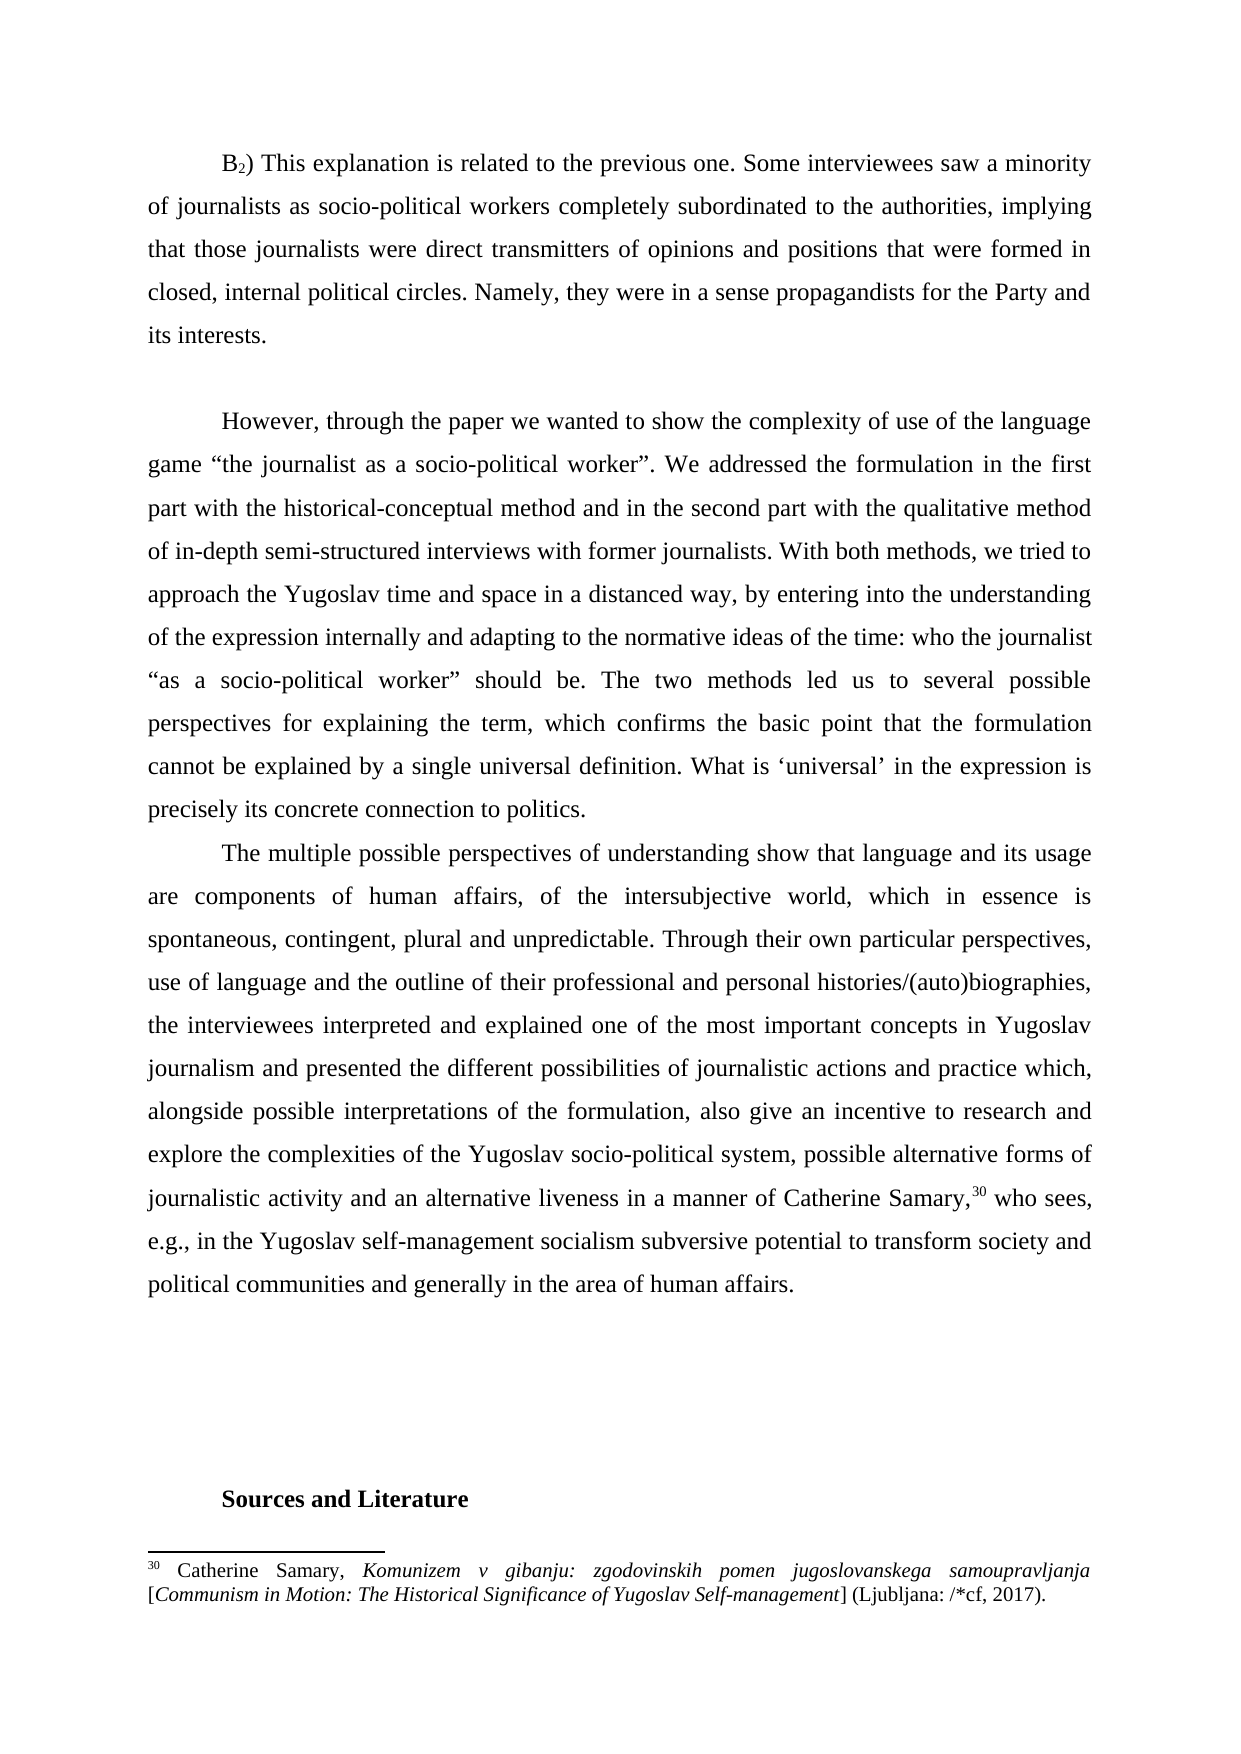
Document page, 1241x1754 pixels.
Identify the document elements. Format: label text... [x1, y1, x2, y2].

text Sources and Literature [148, 1484, 1093, 1513]
text However, through the paper we wanted to show the complexity of use of the language game “the journalist as a socio-political worker”. We addressed the formulation in the first part with the historical-conceptual method and in the second part with the qualitative method of in-depth semi-structured interviews with former journalists. With both methods, we tried to approach the Yugoslav time and space in a distanced way, by entering into the understanding of the expression internally and adapting to the normative ideas of the time: who the journalist “as a socio-political worker” should be. The two methods led us to several possible perspectives for explaining the term, which confirms the basic point that the formulation cannot be explained by a single universal definition. What is ‘universal’ in the expression is precisely its concrete connection to politics. [148, 406, 1093, 823]
text B2) This explanation is related to the previous one. Some interviewees saw a minority of journalists as socio-political workers completely subordinated to the authorities, implying that those journalists were direct transmitters of opinions and positions that were formed in closed, internal political circles. Namely, they were in a sense propagandists for the Party and its interests. [148, 148, 1093, 349]
text The multiple possible perspectives of understanding show that language and its usage are components of human affairs, of the intersubjective world, which in essence is spontaneous, contingent, plural and unpredictable. Through their own particular perspectives, use of language and the outline of their professional and personal histories/(auto)biographies, the interviewees interpreted and explained one of the most important concepts in Yugoslav journalism and presented the different possibilities of journalistic actions and practice which, alongside possible interpretations of the formulation, also give an incentive to research and explore the complexities of the Yugoslav socio-political system, possible alternative forms of journalistic activity and an alternative liveness in a manner of Catherine Samary, who sees, e.g., in the Yugoslav self-management socialism subversive potential to transform society and political communities and generally in the area of human affairs. [148, 838, 1093, 1298]
